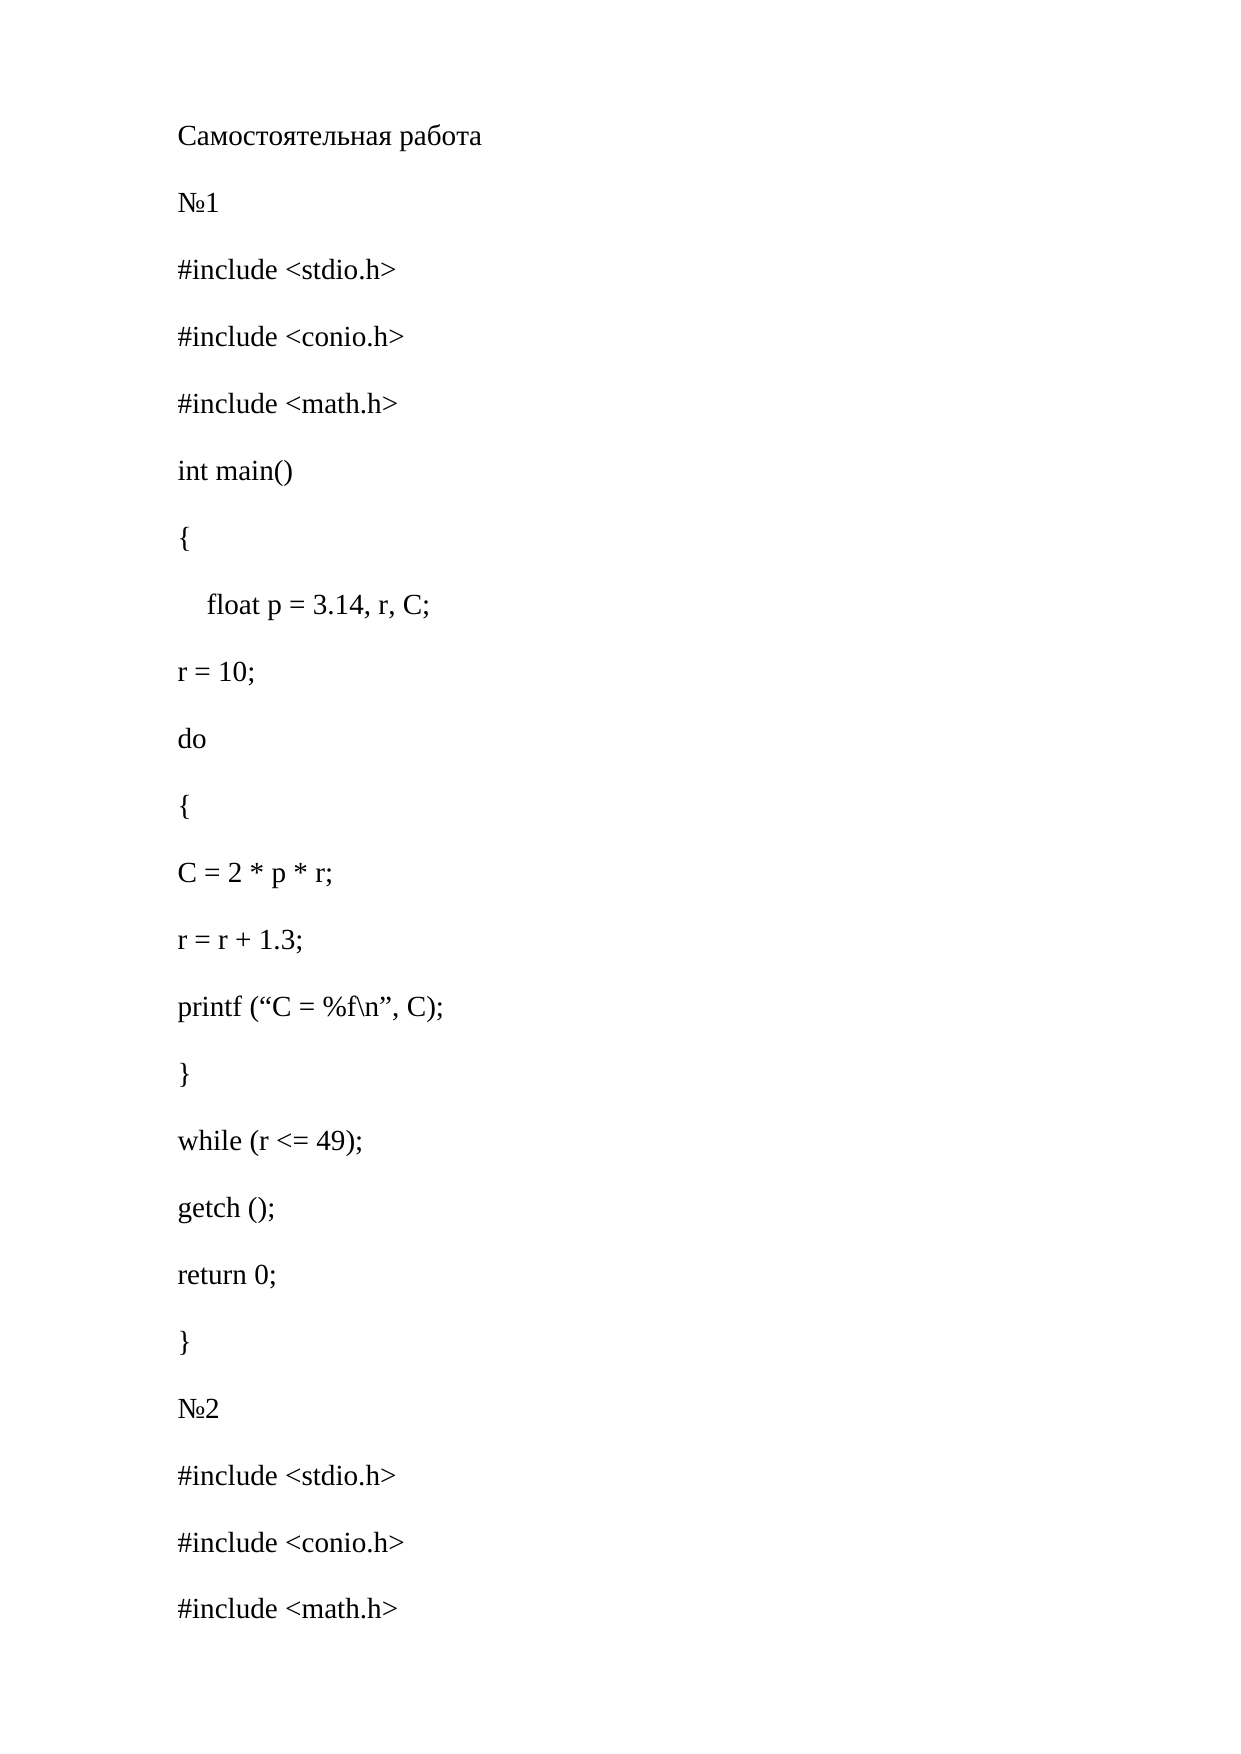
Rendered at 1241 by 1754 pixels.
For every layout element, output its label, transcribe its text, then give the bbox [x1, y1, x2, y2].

text r = r + 1.3; [177, 922, 1152, 955]
text #include <math.h> [177, 386, 1152, 419]
text r = 10; [177, 654, 1152, 687]
text C = 2 * p * r; [177, 855, 1152, 888]
text #include <conio.h> [177, 319, 1152, 353]
text } [177, 1324, 1152, 1357]
text while (r <= 49); [177, 1123, 1152, 1156]
text №1 [177, 185, 1152, 219]
text Самостоятельная работа [177, 118, 1152, 152]
text { [177, 520, 1152, 553]
text getch (); [177, 1190, 1152, 1223]
text float p = 3.14, r, C; [177, 587, 1152, 621]
text #include <conio.h> [177, 1525, 1152, 1558]
text { [177, 788, 1152, 821]
text №2 [177, 1391, 1152, 1424]
text #include <stdio.h> [177, 1458, 1152, 1491]
text #include <stdio.h> [177, 252, 1152, 286]
text int main() [177, 453, 1152, 487]
text return 0; [177, 1257, 1152, 1290]
text do [177, 721, 1152, 754]
text printf (“C = %f\n”, C); [177, 989, 1152, 1022]
text #include <math.h> [177, 1592, 1152, 1625]
text } [177, 1056, 1152, 1089]
